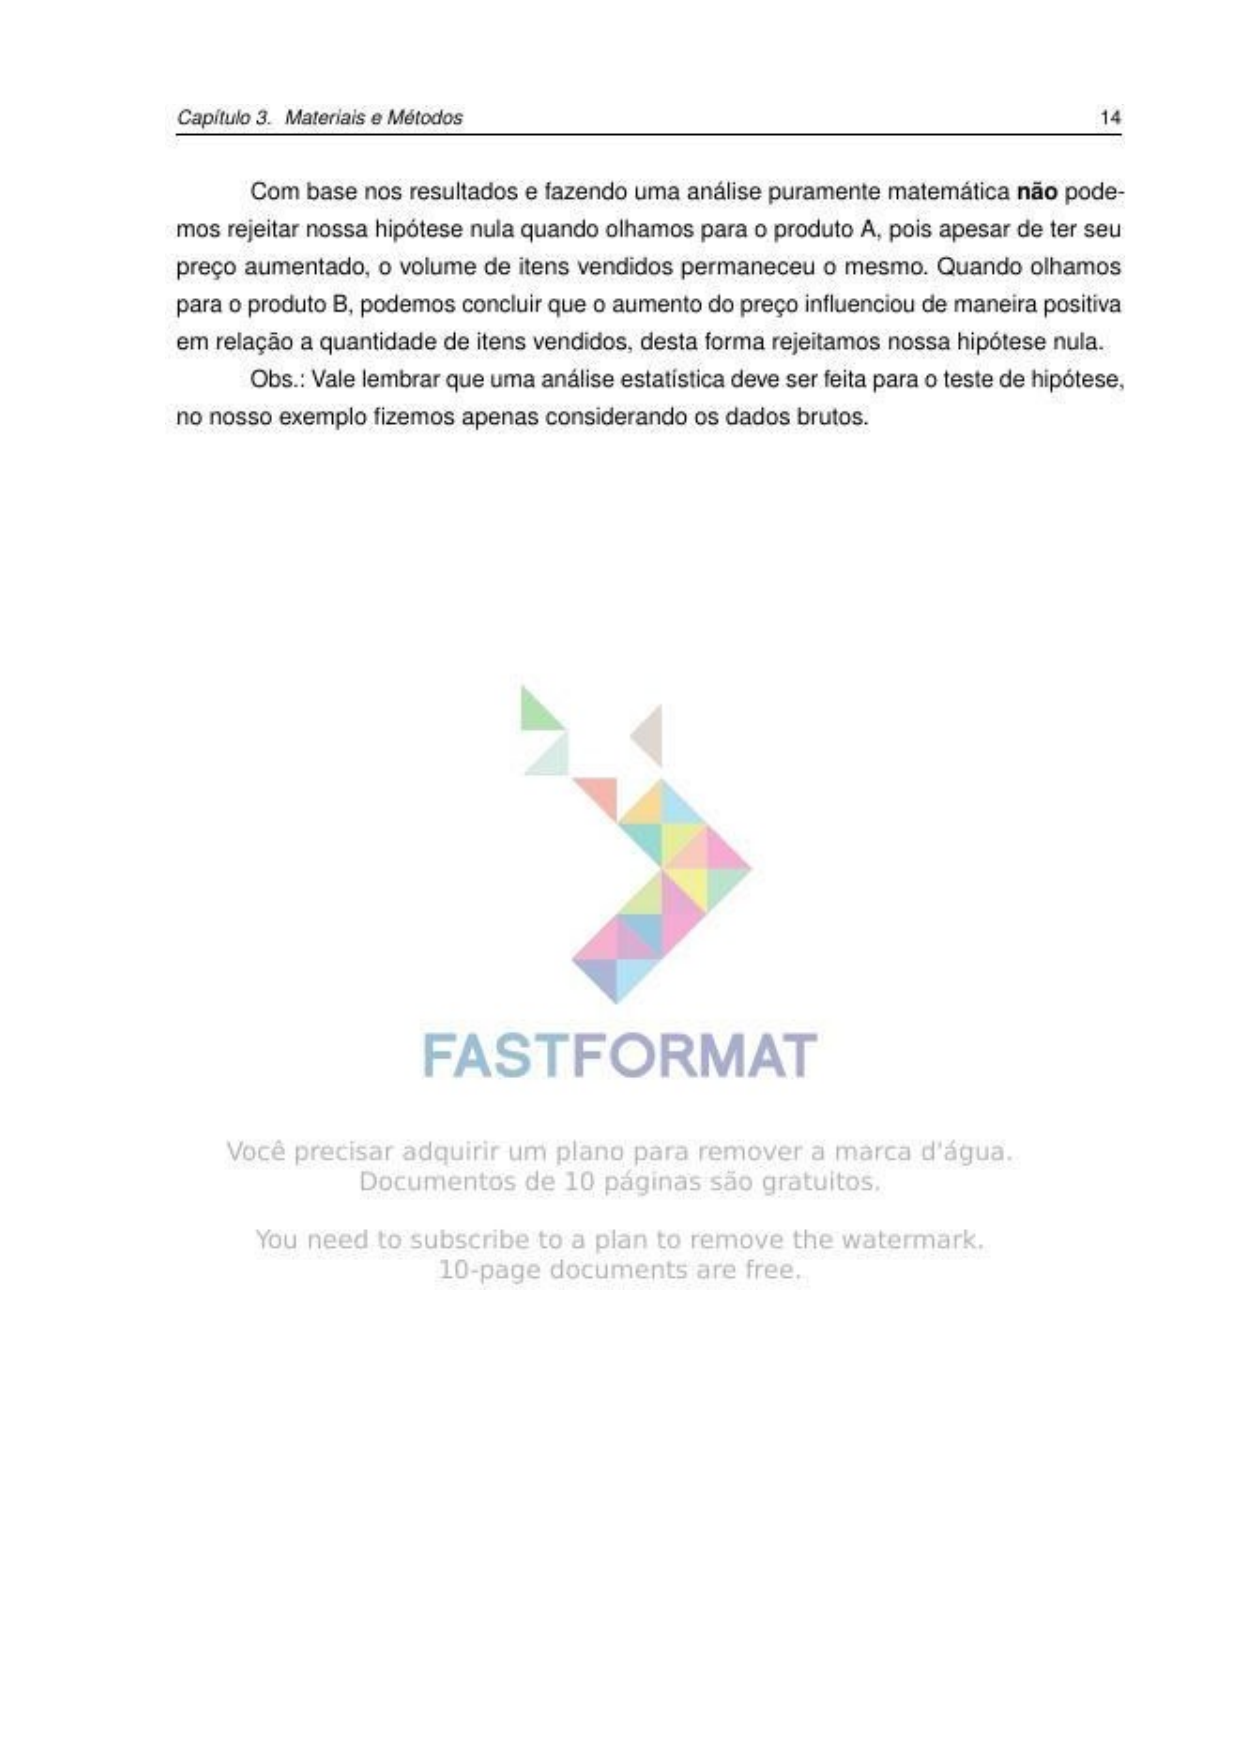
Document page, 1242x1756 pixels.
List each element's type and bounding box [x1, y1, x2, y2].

picture [165, 104, 1125, 1290]
